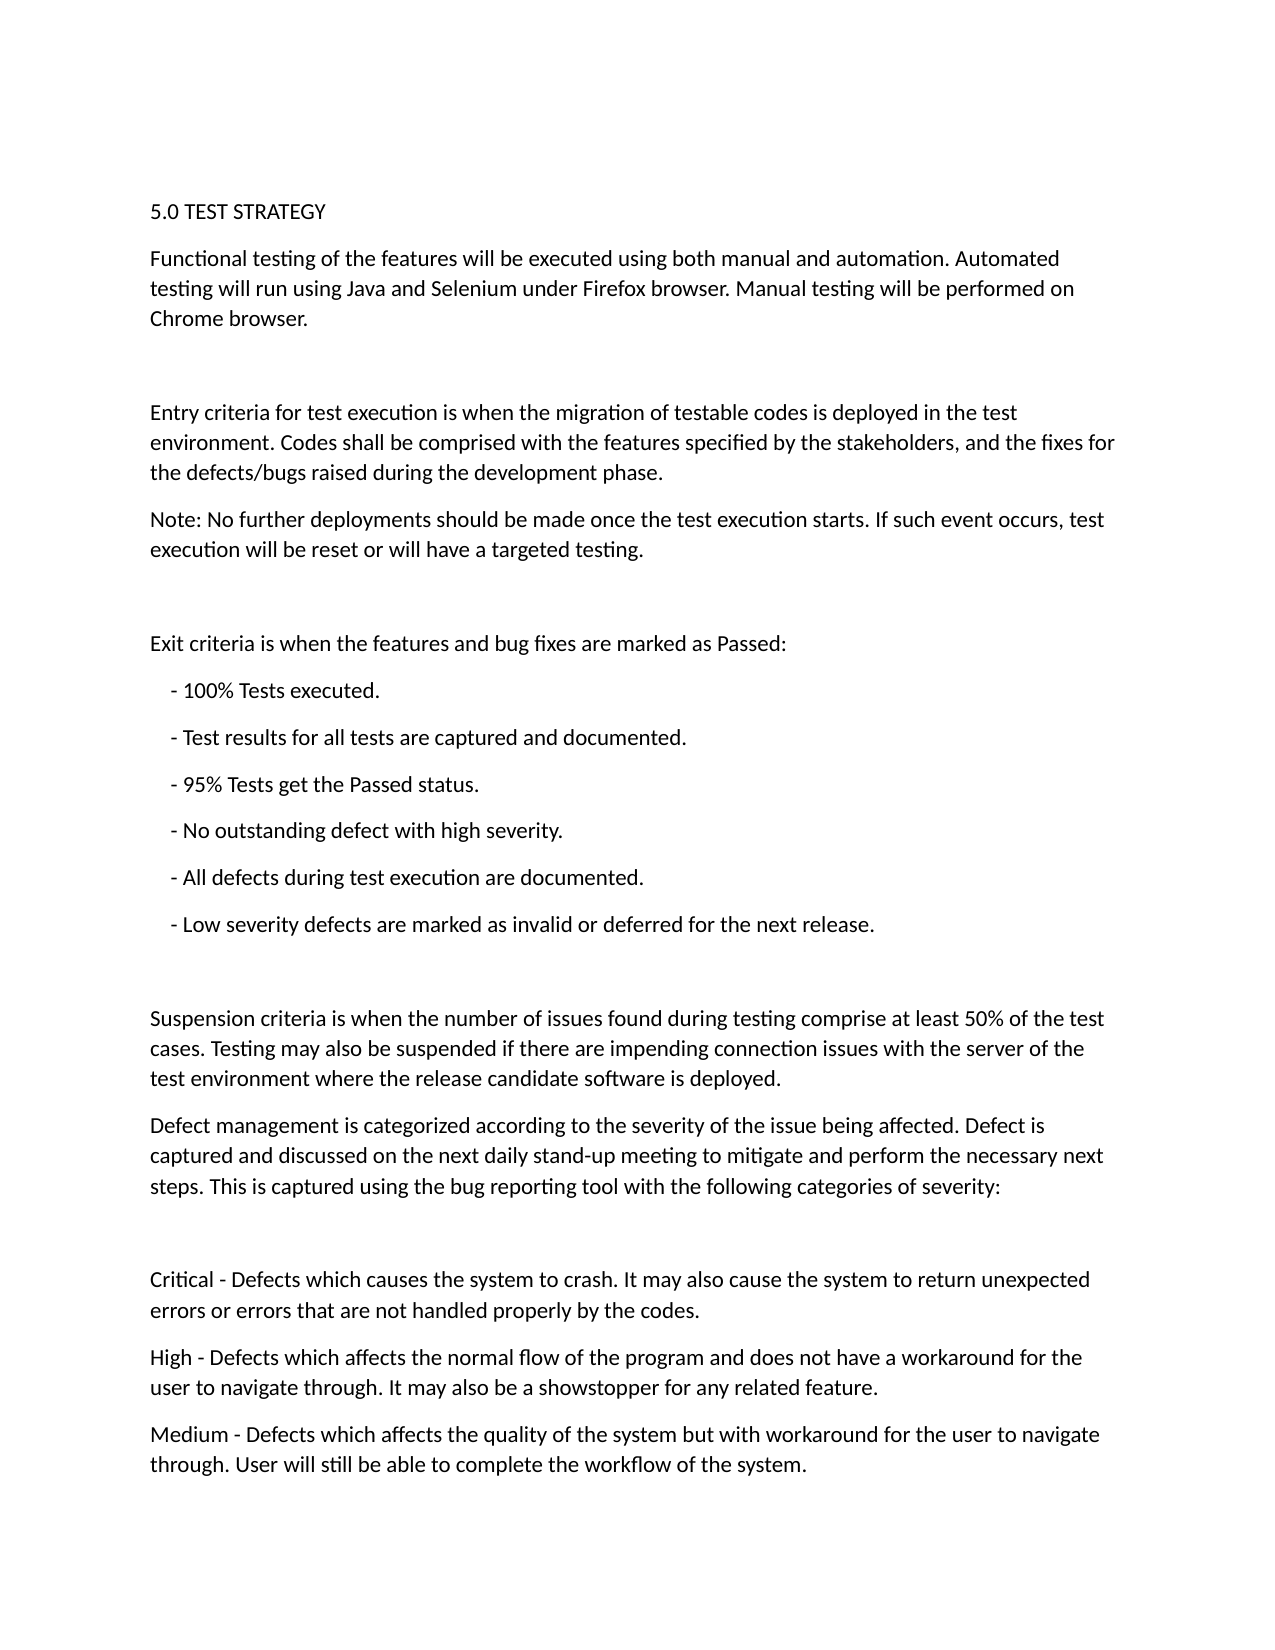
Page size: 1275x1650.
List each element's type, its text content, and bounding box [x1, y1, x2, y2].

text - 100% Tests executed. [150, 676, 1125, 704]
text Suspension criteria is when the number of issues found during testing comprise at least 50% of the test cases. Testing may also be suspended if there are impending connection issues with the server of the test environment where the release candidate software is deployed. [150, 1004, 1125, 1093]
text - All defects during test execution are documented. [150, 863, 1125, 892]
text 5.0 TEST STRATEGY [150, 197, 1125, 225]
text Critical - Defects which causes the system to crash. It may also cause the system to return unexpected errors or errors that are not handled properly by the codes. [150, 1266, 1125, 1324]
text - No outstanding defect with high severity. [150, 817, 1125, 845]
text Defect management is categorized according to the severity of the issue being affected. Defect is captured and discussed on the next daily stand-up meeting to mitigate and perform the necessary next steps. This is captured using the bug reporting tool with the following categories of severity: [150, 1111, 1125, 1200]
text High - Defects which affects the normal flow of the program and does not have a workaround for the user to navigate through. It may also be a showstopper for any related feature. [150, 1343, 1125, 1401]
text Exit criteria is when the features and bug fixes are marked as Passed: [150, 629, 1125, 657]
text Entry criteria for test execution is when the migration of testable codes is deployed in the test environment. Codes shall be comprised with the features specified by the stakeholders, and the fixes for the defects/bugs raised during the development phase. [150, 398, 1125, 486]
text Functional testing of the features will be executed using both manual and automation. Automated testing will run using Java and Selenium under Firefox browser. Manual testing will be performed on Chrome browser. [150, 244, 1125, 332]
text Medium - Defects which affects the quality of the system but with workaround for the user to navigate through. User will still be able to complete the workflow of the system. [150, 1420, 1125, 1478]
text Note: No further deployments should be made once the test execution starts. If such event occurs, test execution will be reset or will have a targeted testing. [150, 505, 1125, 563]
text - Test results for all tests are captured and documented. [150, 723, 1125, 751]
text - Low severity defects are marked as invalid or deferred for the next release. [150, 910, 1125, 938]
text - 95% Tests get the Passed status. [150, 770, 1125, 798]
